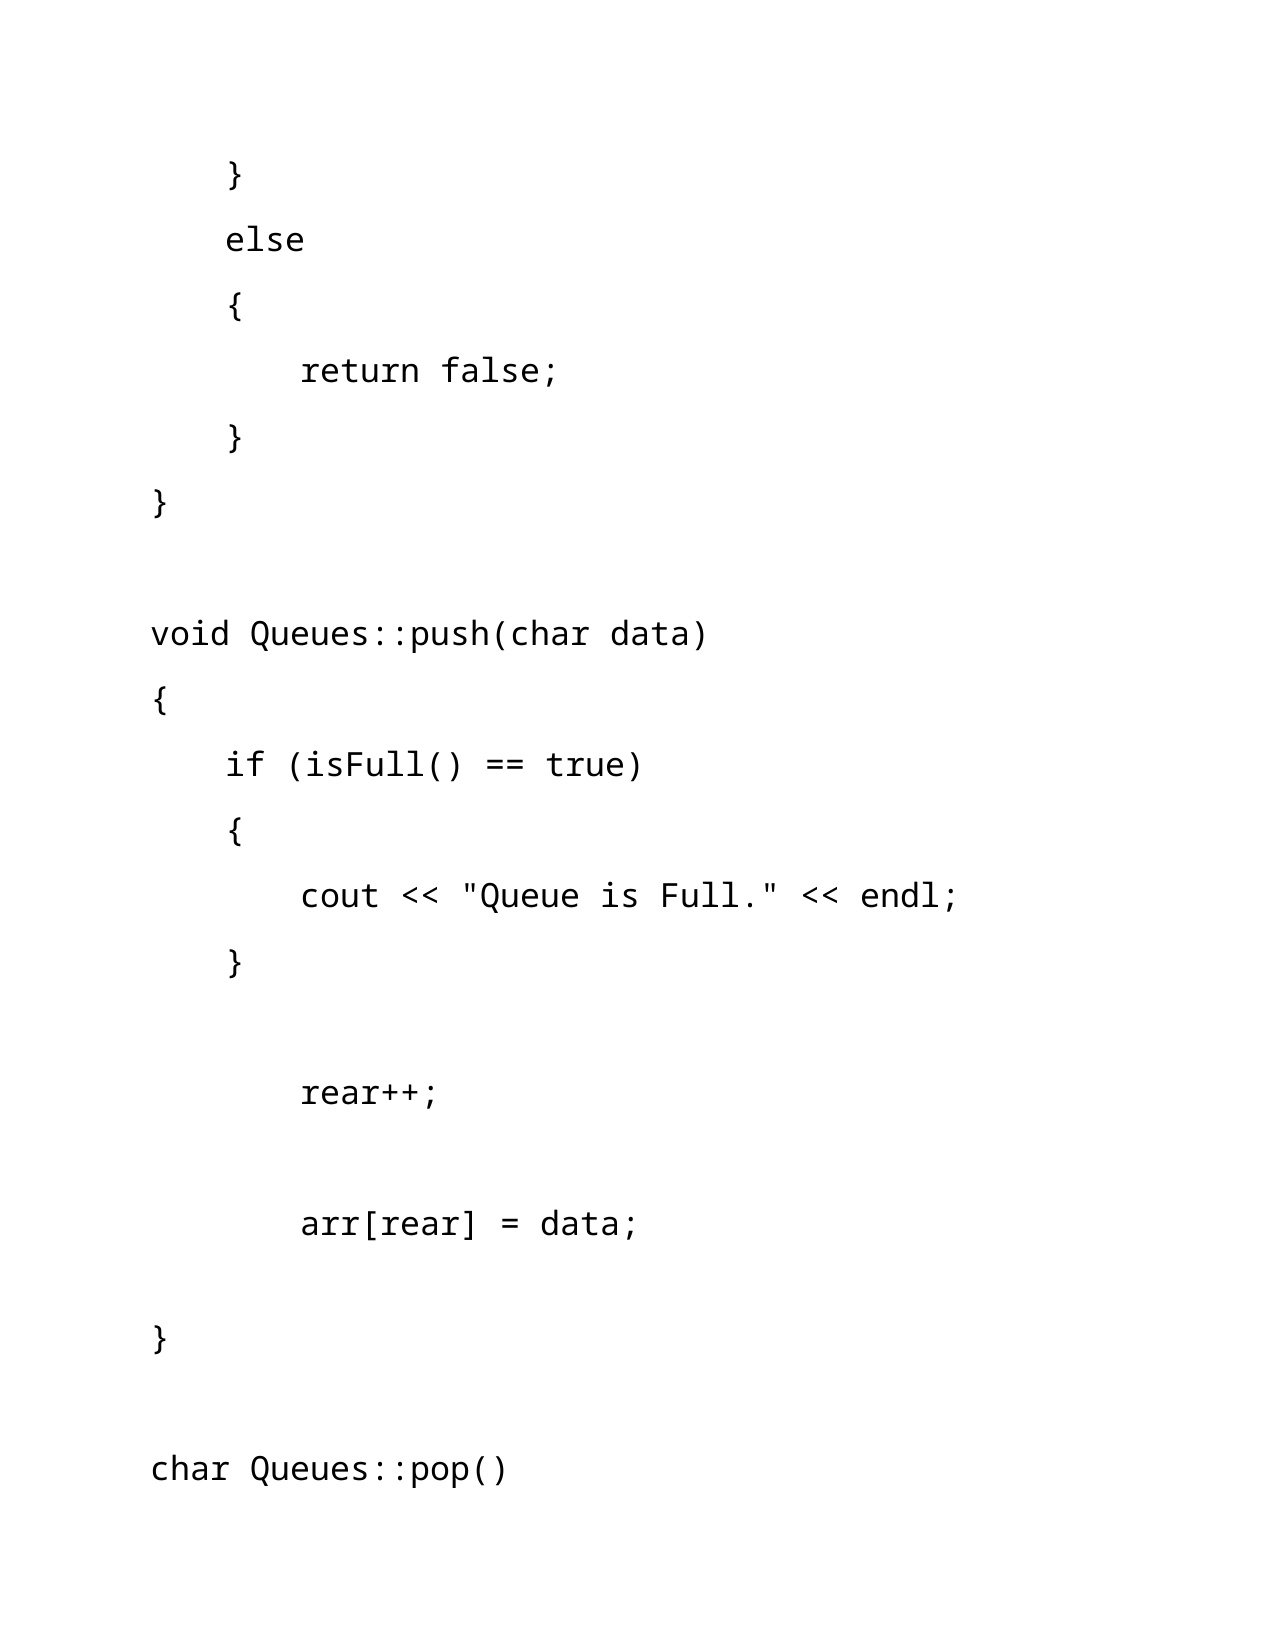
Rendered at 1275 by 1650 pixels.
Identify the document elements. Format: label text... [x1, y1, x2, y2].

text return false; [150, 347, 1125, 392]
text } [150, 478, 1125, 523]
text { [150, 806, 1125, 852]
text } [150, 412, 1125, 458]
text if (isFull() == true) [150, 741, 1125, 786]
text } [150, 937, 1125, 983]
text { [150, 675, 1125, 720]
text rear++; [150, 1069, 1125, 1114]
text } [150, 1314, 1125, 1359]
text { [150, 281, 1125, 327]
text cout << "Queue is Full." << endl; [150, 872, 1125, 917]
text } [150, 150, 1125, 195]
text arr[rear] = data; [150, 1200, 1125, 1245]
text void Queues::push(char data) [150, 609, 1125, 655]
text char Queues::pop() [150, 1445, 1125, 1491]
text else [150, 216, 1125, 261]
